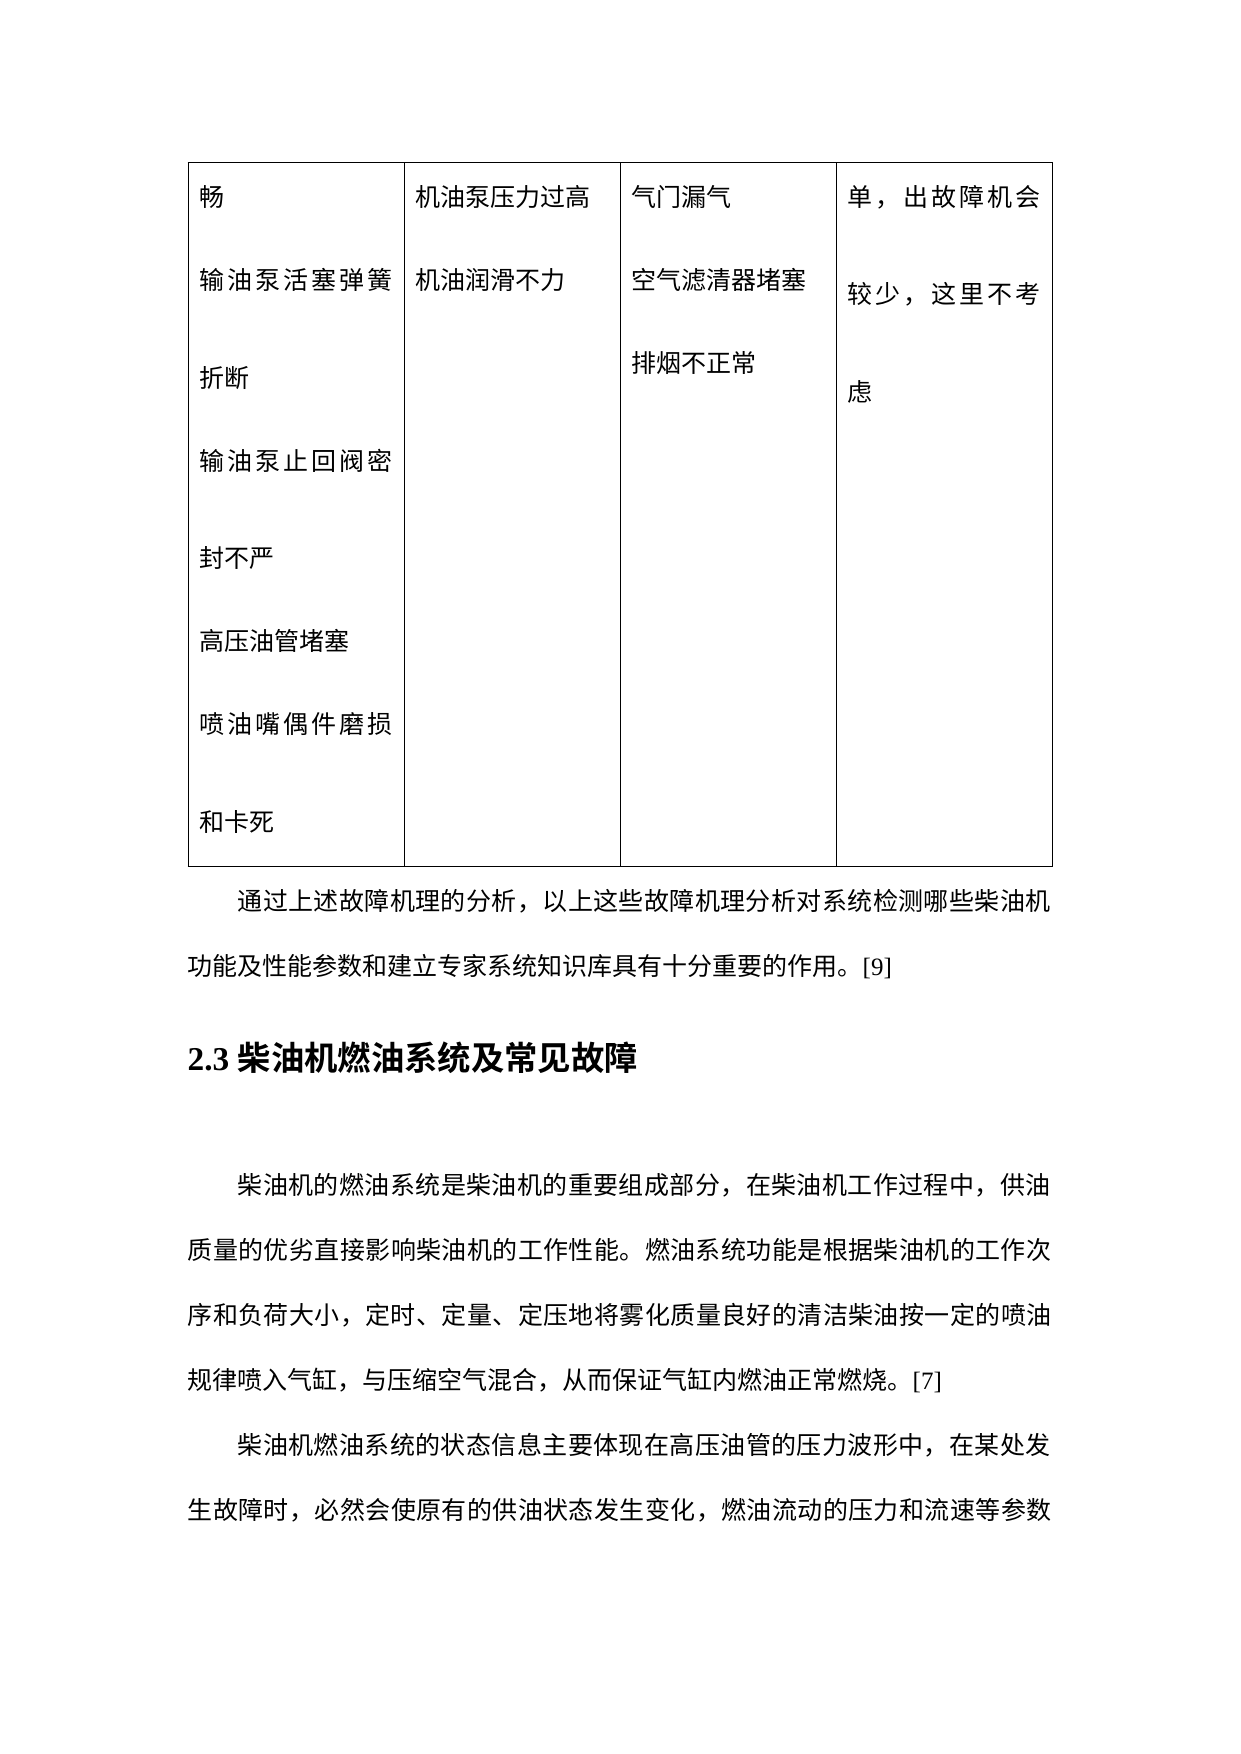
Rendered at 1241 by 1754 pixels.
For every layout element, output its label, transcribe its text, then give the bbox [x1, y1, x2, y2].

table_cell 机油泵压力不足 机油泵压力过高 机油润滑不力 [405, 163, 620, 866]
subtitle 2.3 柴油机燃油系统及常见故障 [187, 1024, 1053, 1089]
table_cell 气门间隙异常 气门漏气 空气滤清器堵塞 排烟不正常 [621, 163, 836, 866]
table_cell 冷却系统结构简单，出故障机会较少，这里不考虑 [837, 163, 1052, 866]
text 通过上述故障机理的分析，以上这些故障机理分析对系统检测哪些柴油机功能及性能参数和建立专家系统知识库具有十分重要的作用。[9] [187, 867, 1053, 997]
table_cell 低压油路供油不畅 输油泵活塞弹簧折断 输油泵止回阀密封不严 高压油管堵塞 喷油嘴偶件磨损和卡死 [189, 163, 404, 866]
text 柴油机的燃油系统是柴油机的重要组成部分，在柴油机工作过程中，供油质量的优劣直接影响柴油机的工作性能。燃油系统功能是根据柴油机的工作次序和负荷大小，定时、定量、定压地将雾化质量良好的清洁柴油按一定的喷油规律喷入气缸，与压缩空气混合，从而保证气缸内燃油正常燃烧。[7] [187, 1151, 1053, 1411]
